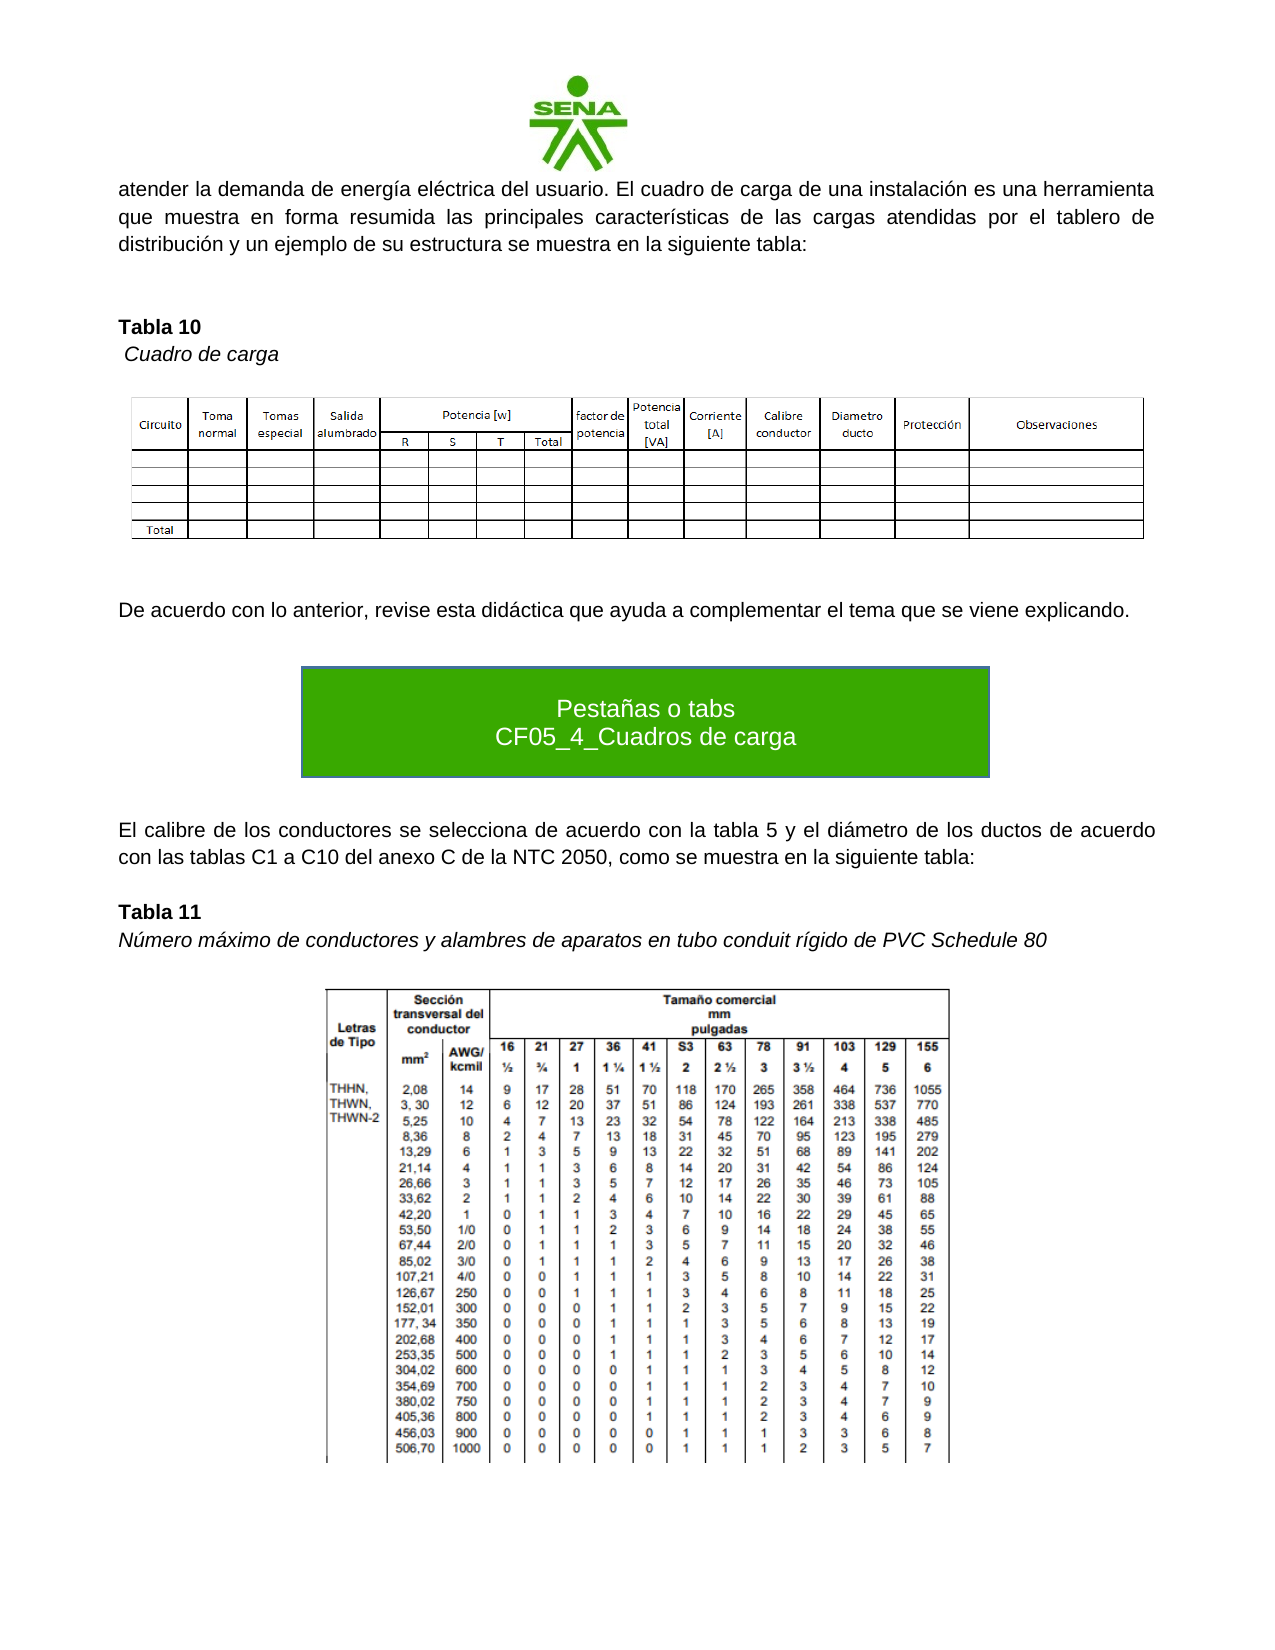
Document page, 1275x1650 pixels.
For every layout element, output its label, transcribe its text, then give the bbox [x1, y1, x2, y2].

text Tabla 10 [118, 315, 1157, 339]
text El calibre de los conductores se selecciona de acuerdo con la tabla 5 y el diámetro de los ductos de acuerdo con las tablas C1 a C10 del anexo C de la NTC 2050, como se muestra en la siguiente tabla: [118, 817, 1157, 869]
picture [529, 75, 628, 172]
text Número máximo de conductores y alambres de aparatos en tubo conduit rígido de PVC Schedule 80 [118, 927, 1157, 951]
text Tabla 11 [118, 900, 1157, 924]
picture [318, 982, 957, 1463]
text De acuerdo con lo anterior, revise esta didáctica que ayuda a complementar el tema que se viene explicando. [118, 597, 1157, 621]
picture [131, 397, 1144, 539]
text Cuadro de carga [118, 342, 1157, 366]
